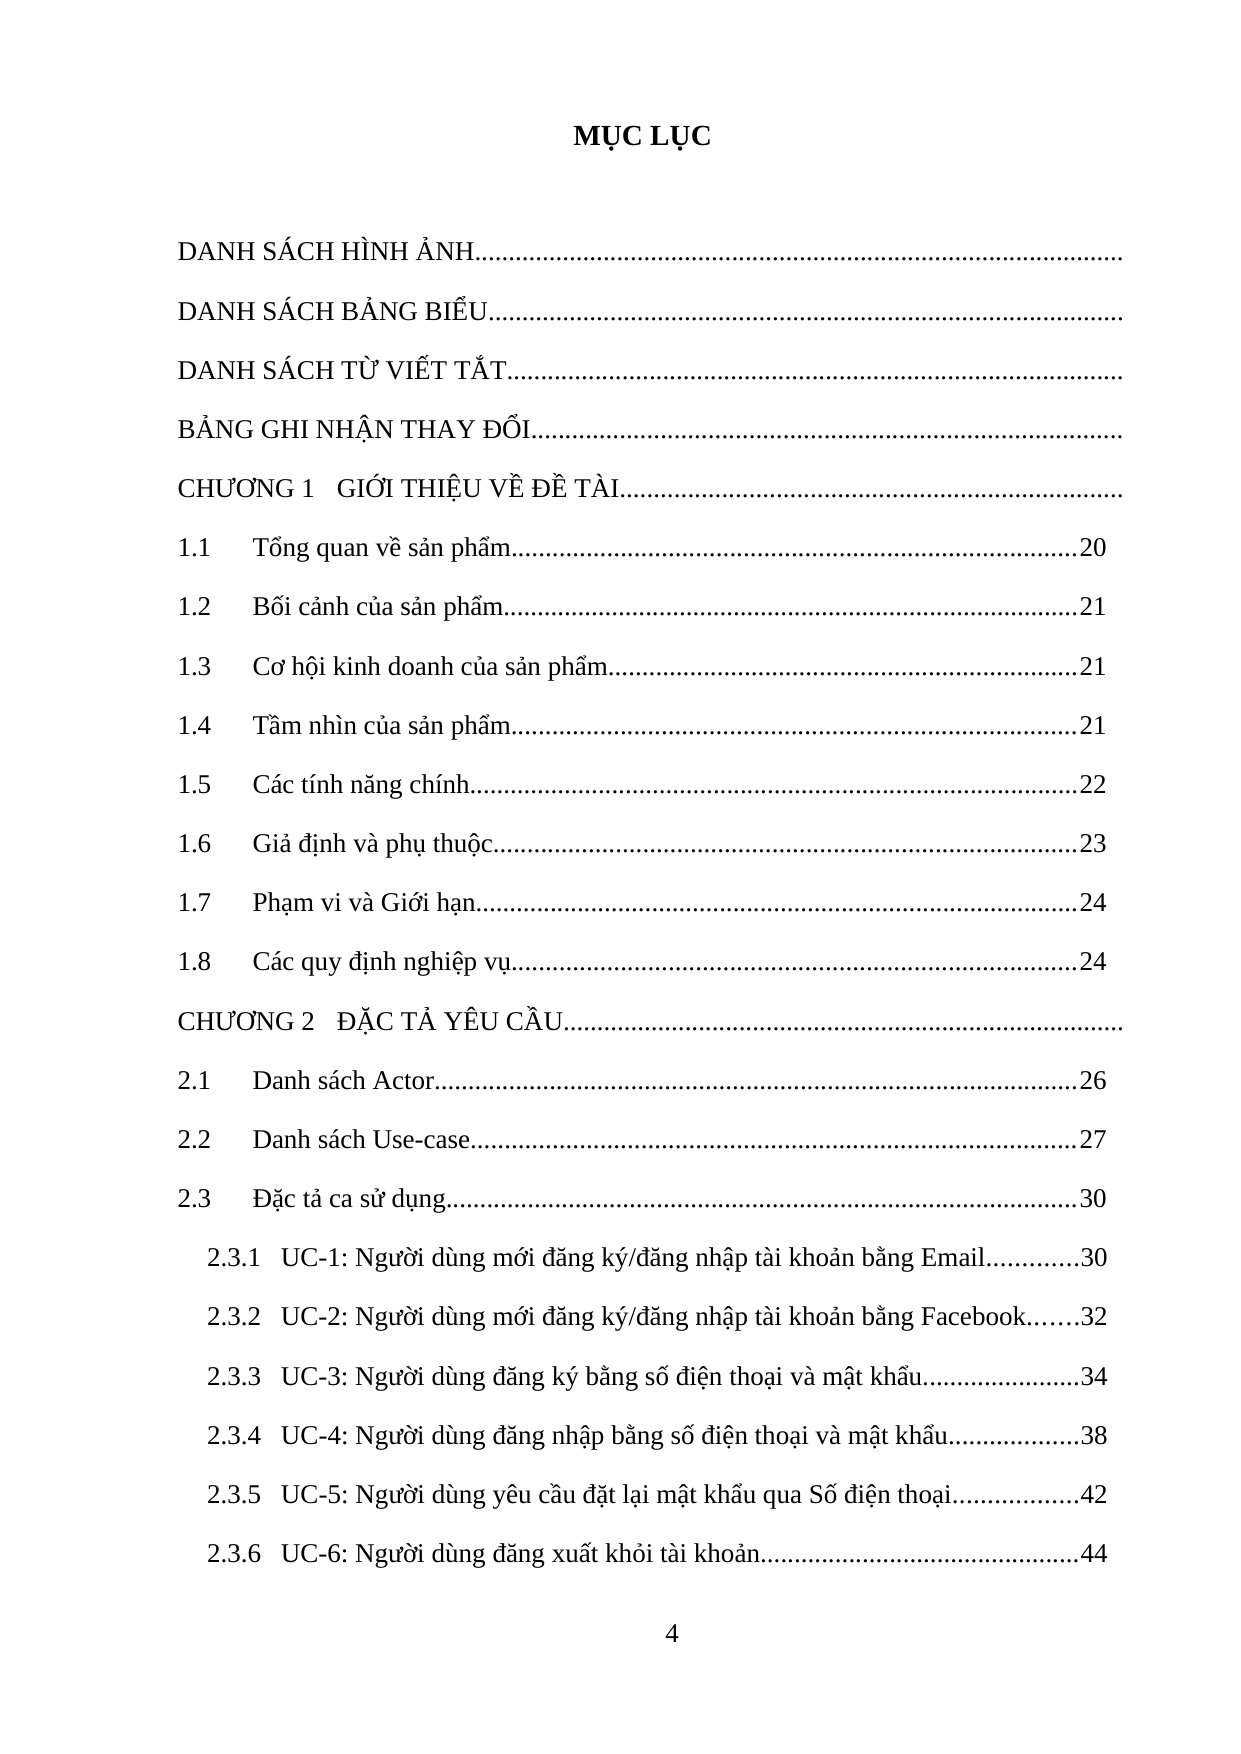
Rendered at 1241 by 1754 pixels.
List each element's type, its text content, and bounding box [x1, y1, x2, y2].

text MỤC LỤC [177, 118, 1107, 152]
